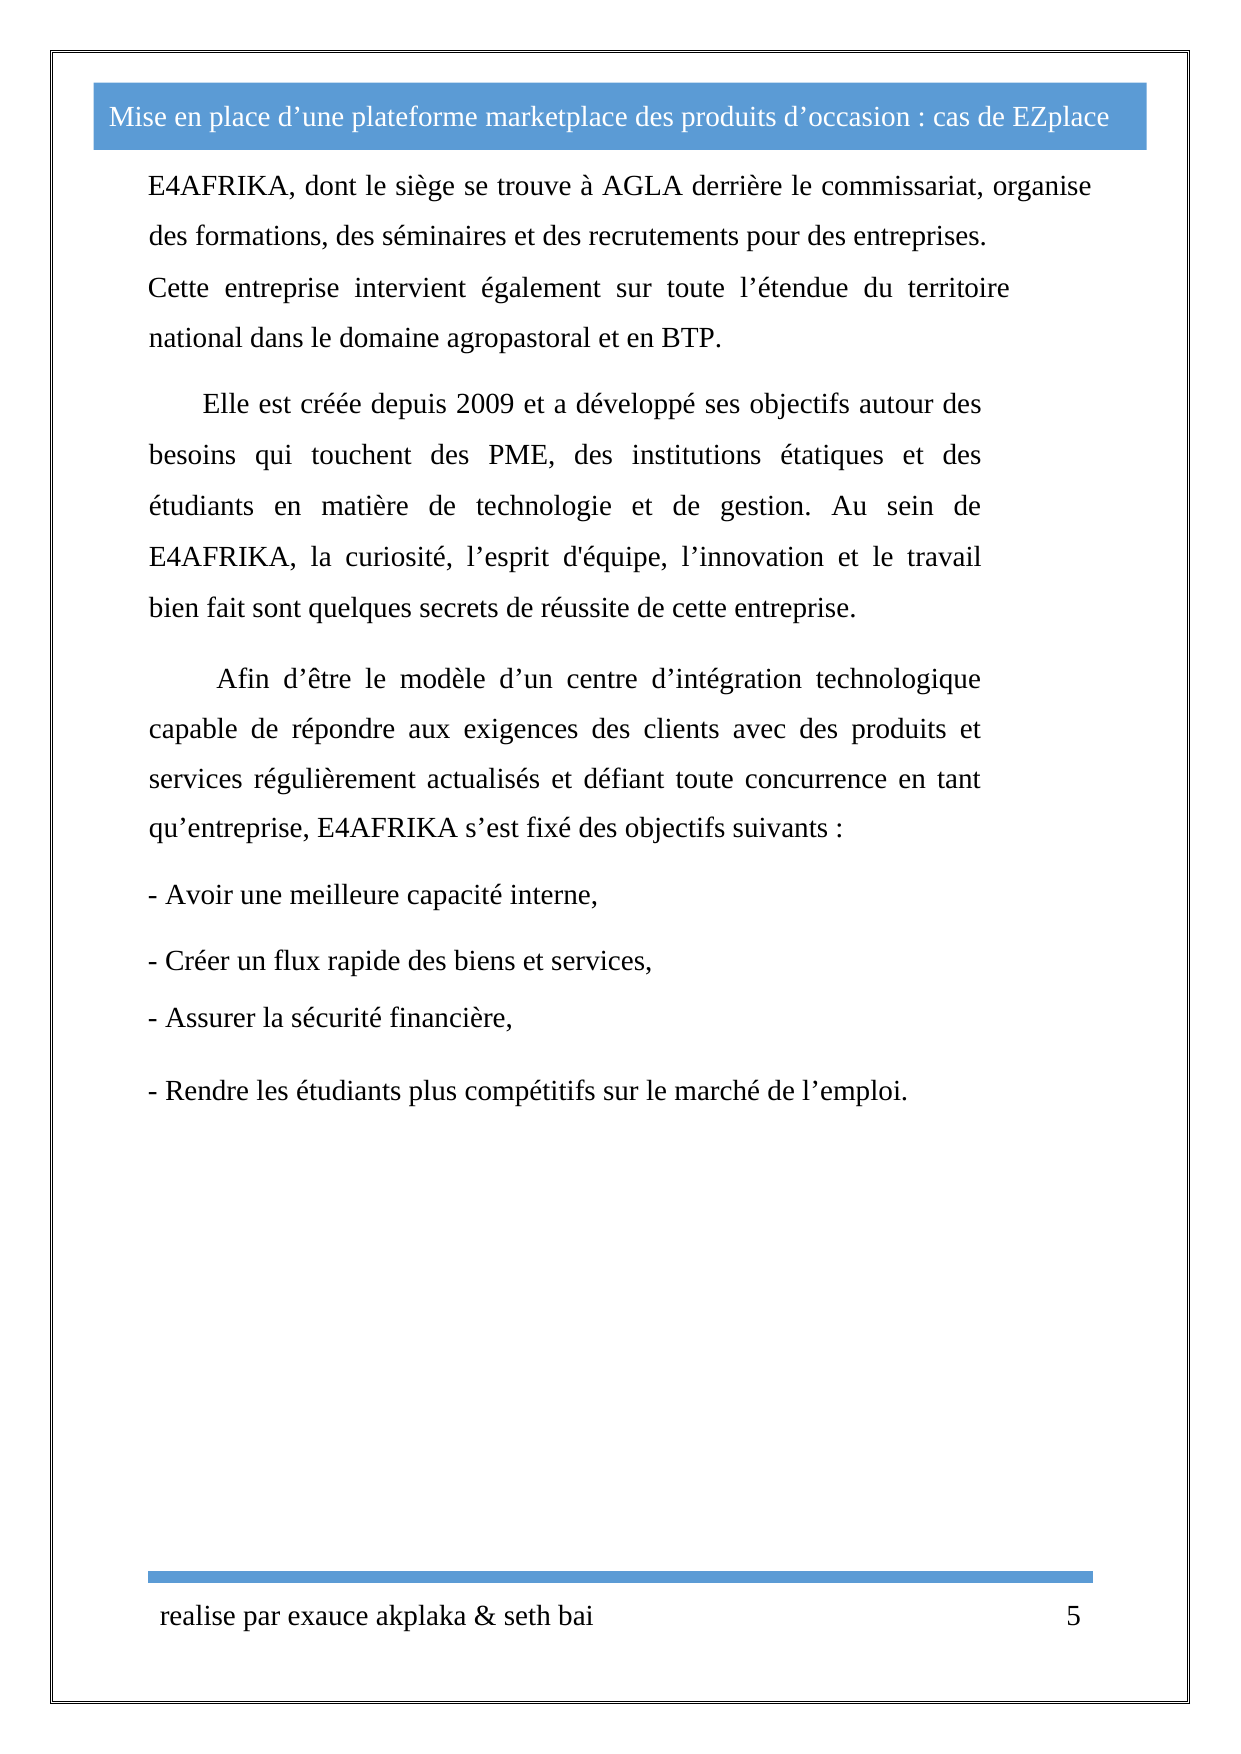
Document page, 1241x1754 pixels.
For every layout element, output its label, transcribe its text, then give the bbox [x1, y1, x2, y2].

list Créer un flux rapide des biens et services, [148, 943, 1092, 977]
text Cette entreprise intervient également sur toute l’étendue du territoire national dans le domaine agropastoral et en BTP. [148, 271, 1010, 354]
text E4AFRIKA, dont le siège se trouve à AGLA derrière le commissariat, organise des formations, des séminaires et des recrutements pour des entreprises. [148, 150, 1092, 251]
list Assurer la sécurité financière, [148, 1001, 1092, 1034]
list Avoir une meilleure capacité interne, [148, 877, 1092, 910]
list Rendre les étudiants plus compétitifs sur le marché de l’emploi. [148, 1073, 1092, 1106]
text Elle est créée depuis 2009 et a développé ses objectifs autour des besoins qui touchent des PME, des institutions étatiques et des étudiants en matière de technologie et de gestion. Au sein de E4AFRIKA, la curiosité, l’esprit d'équipe, l’innovation et le travail bien fait sont quelques secrets de réussite de cette entreprise. [148, 387, 983, 624]
text Afin d’être le modèle d’un centre d’intégration technologique capable de répondre aux exigences des clients avec des produits et services régulièrement actualisés et défiant toute concurrence en tant qu’entreprise, E4AFRIKA s’est fixé des objectifs suivants : [148, 662, 982, 844]
